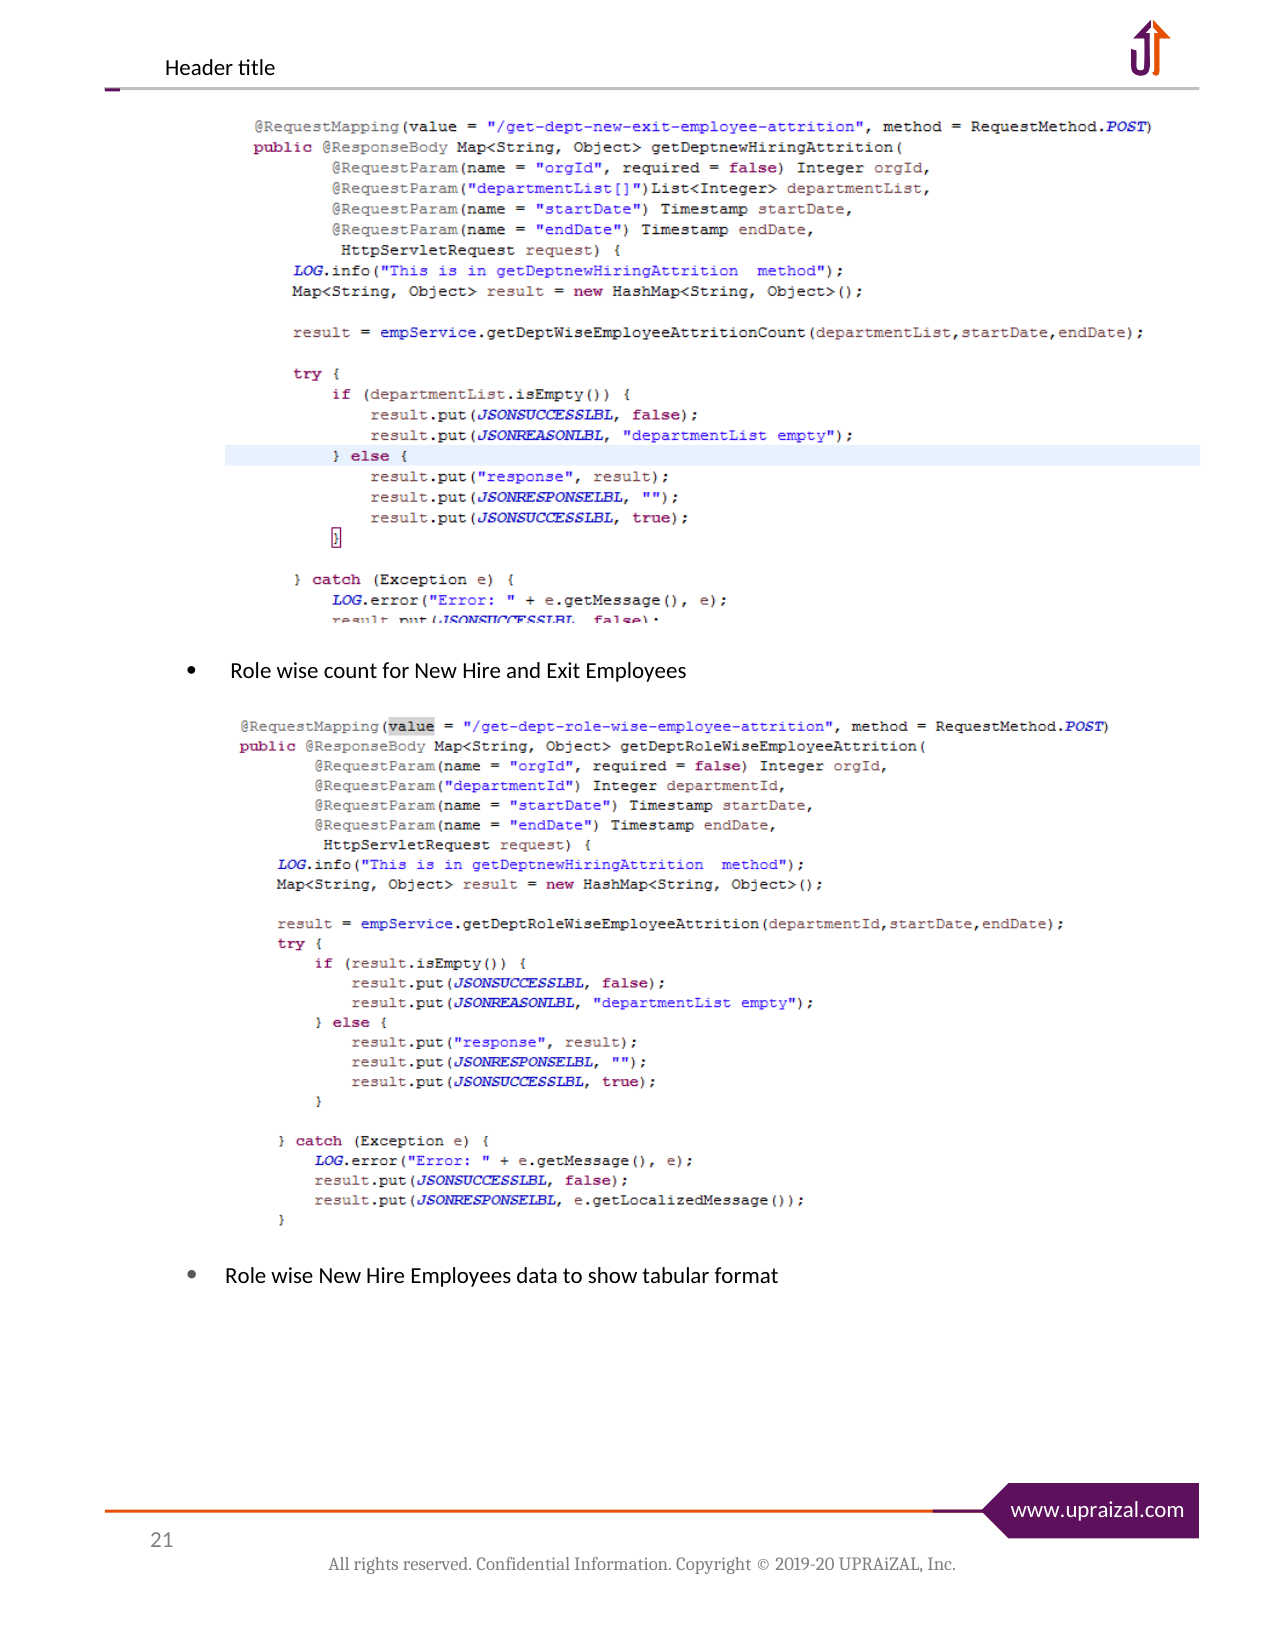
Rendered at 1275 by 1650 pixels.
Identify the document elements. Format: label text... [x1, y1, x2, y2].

list Role wise count for New Hire and Exit Employees [187, 656, 1125, 684]
picture [225, 118, 1200, 623]
picture [1122, 17, 1180, 78]
picture [225, 717, 1200, 1229]
list Role wise New Hire Employees data to show tabular format [187, 1261, 1125, 1289]
